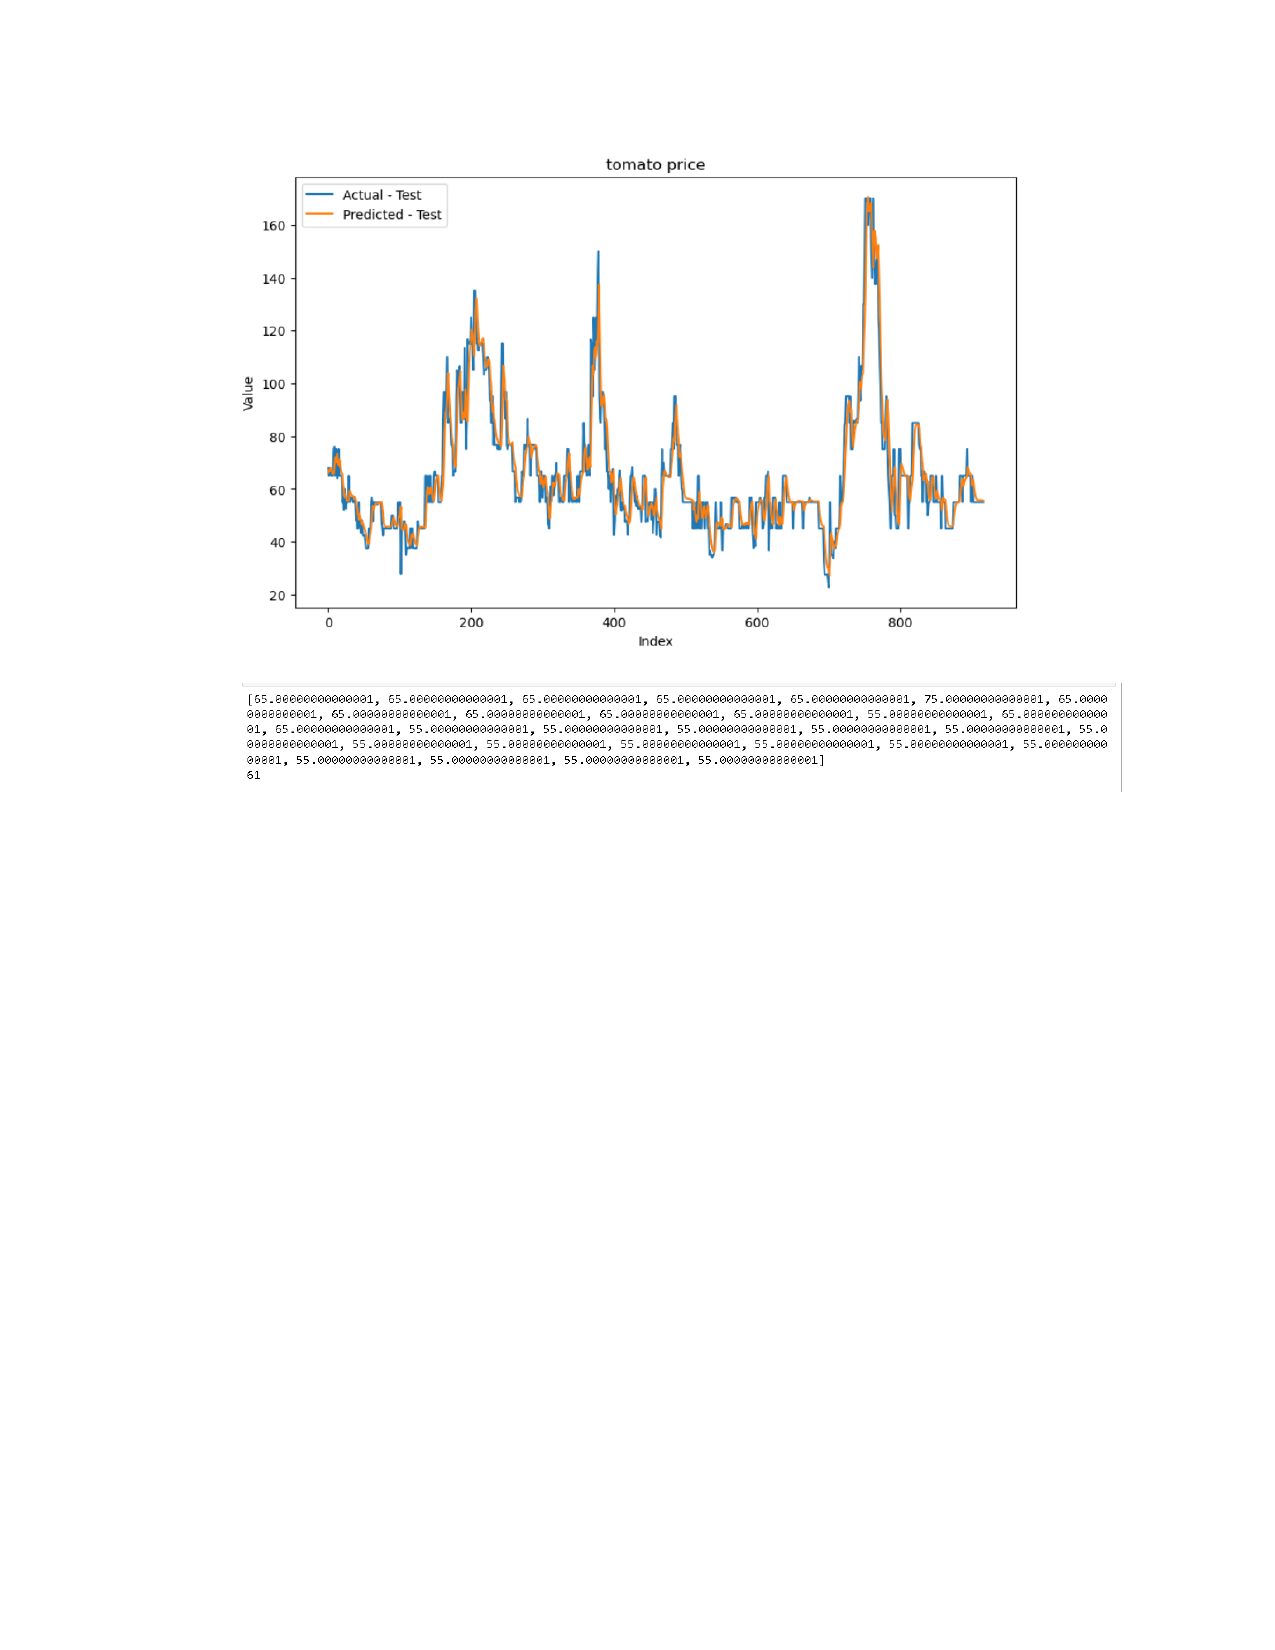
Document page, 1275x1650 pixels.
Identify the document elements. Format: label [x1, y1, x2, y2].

picture [150, 150, 1125, 665]
picture [150, 683, 1125, 792]
